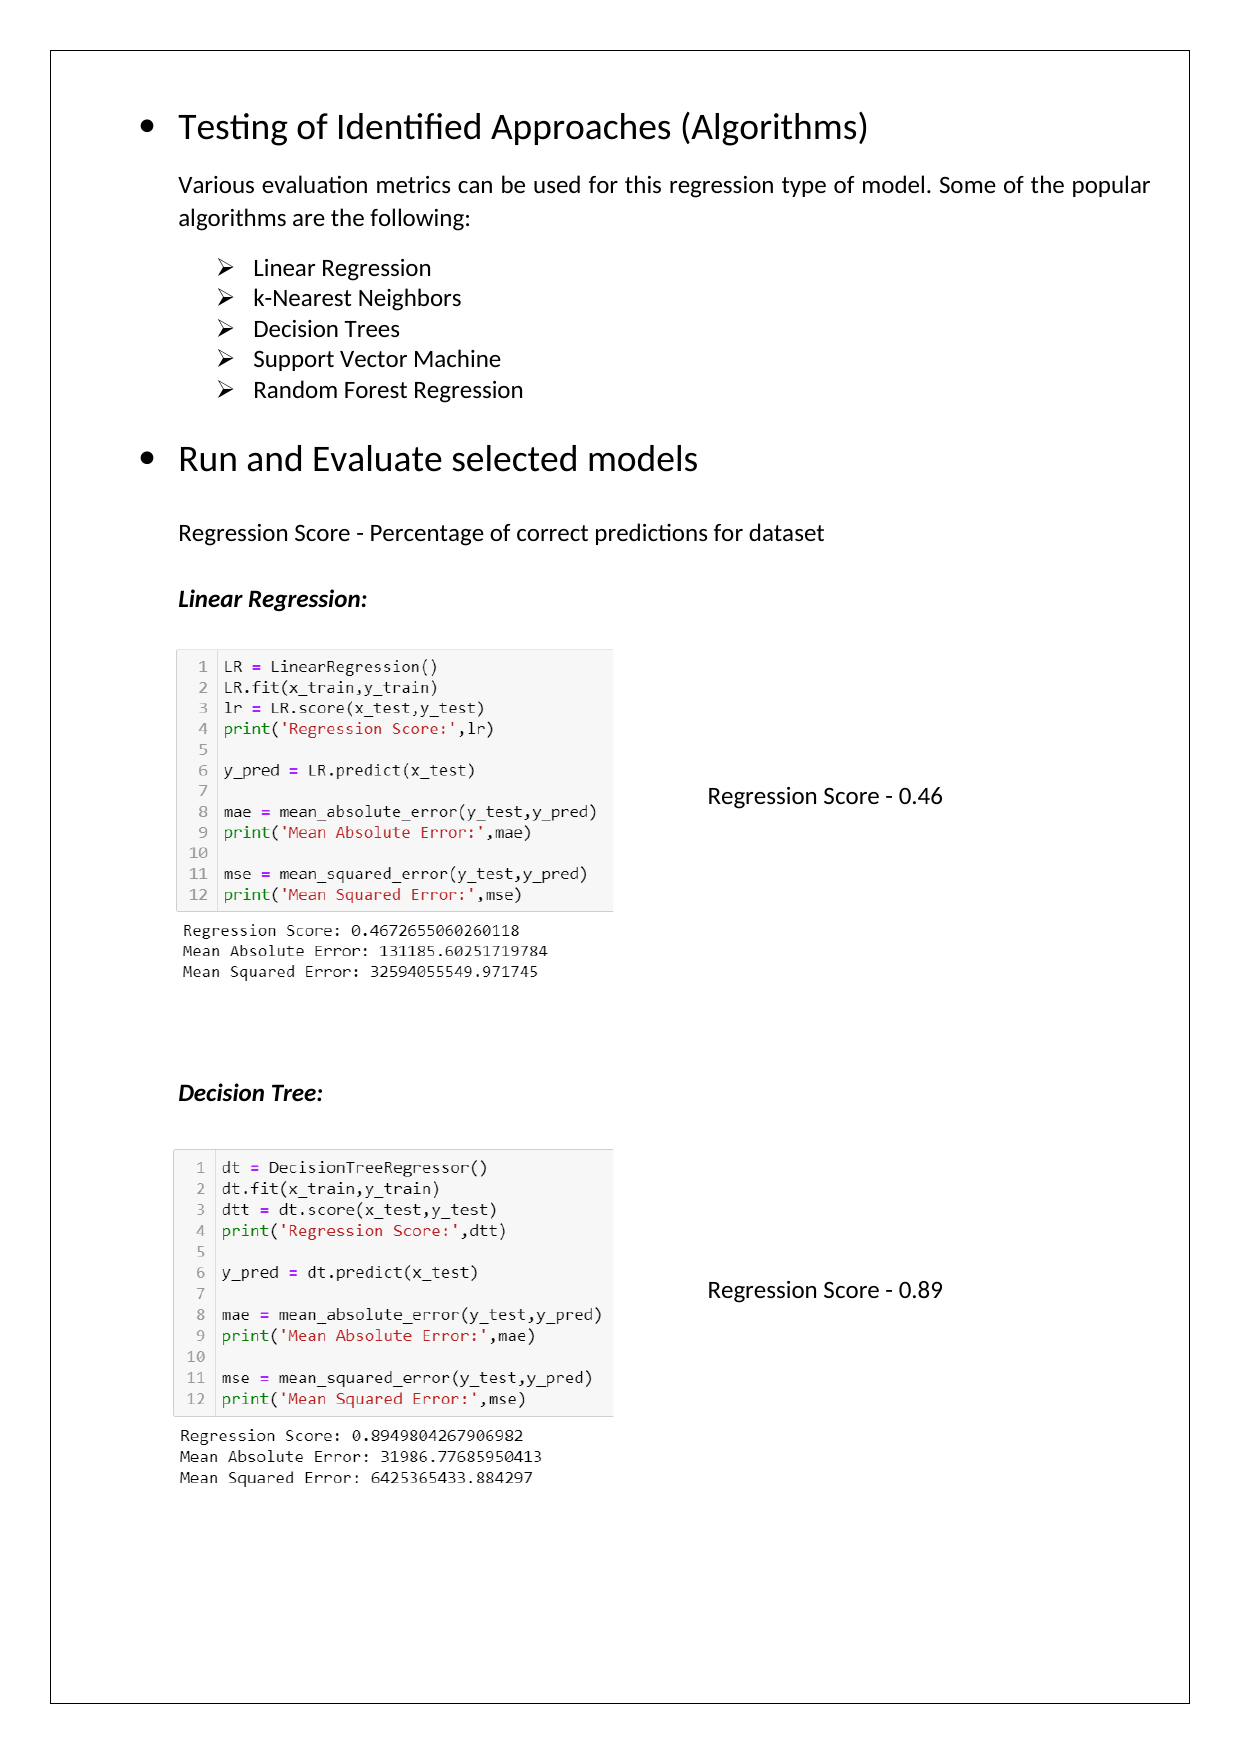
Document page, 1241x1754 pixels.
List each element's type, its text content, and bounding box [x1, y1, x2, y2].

list Run and Evaluate selected models [141, 435, 1153, 481]
list Linear Regression: [178, 583, 1153, 613]
list Regression Score - 0.46 [614, 781, 1153, 811]
list k-Nearest Neighbors [216, 282, 1153, 313]
text Various evaluation metrics can be used for this regression type of model. Some of the popular algorithms are the following: [178, 169, 1153, 233]
list Decision Trees [216, 313, 1153, 343]
list Linear Regression [216, 252, 1153, 282]
list Regression Score - Percentage of correct predictions for dataset [178, 517, 1153, 548]
list Testing of Identified Approaches (Algorithms) [141, 103, 1153, 149]
list Random Forest Regression [216, 374, 1153, 404]
list Support Vector Machine [216, 343, 1153, 374]
list Decision Tree: [178, 1077, 1153, 1108]
list Regression Score - 0.89 [614, 1275, 1153, 1305]
picture [171, 641, 614, 992]
picture [168, 1143, 614, 1494]
